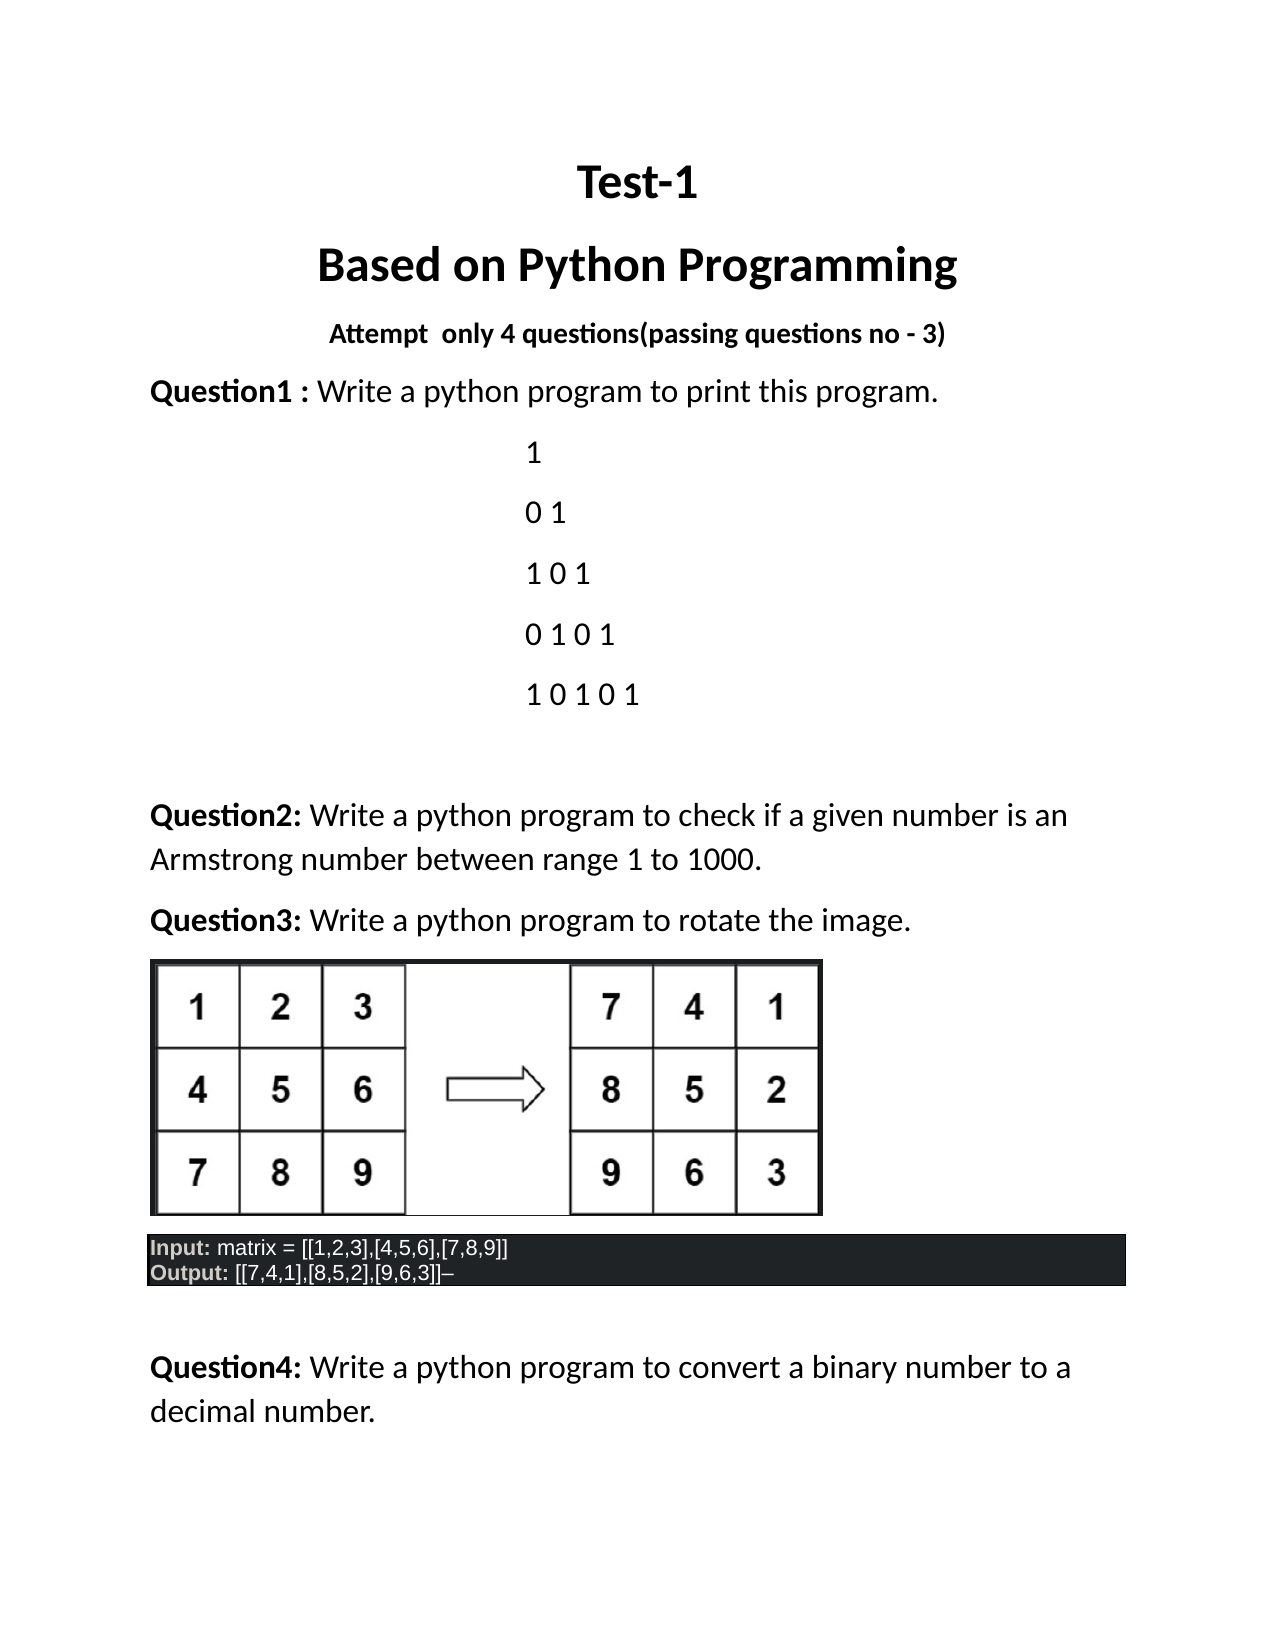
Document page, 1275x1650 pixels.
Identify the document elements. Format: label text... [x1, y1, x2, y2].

text 1 [525, 431, 1125, 471]
text Question3: Write a python program to rotate the image. [150, 899, 1125, 940]
text Attempt only 4 questions(passing questions no - 3) [150, 315, 1125, 351]
text 0 1 [525, 491, 1125, 532]
text Input: matrix = [[1,2,3],[4,5,6],[7,8,9]] [150, 1235, 1125, 1259]
text 1 0 1 [525, 552, 1125, 593]
text Question1 : Write a python program to print this program. [150, 370, 1125, 411]
text Test-1 [150, 150, 1125, 211]
text 0 1 0 1 [525, 613, 1125, 653]
text 1 0 1 0 1 [525, 673, 1125, 714]
picture [150, 959, 823, 1216]
text Question4: Write a python program to convert a binary number to a decimal number. [150, 1346, 1125, 1431]
text Output: [[7,4,1],[8,5,2],[9,6,3]]– [150, 1259, 1125, 1285]
text Question2: Write a python program to check if a given number is an Armstrong number between range 1 to 1000. [150, 794, 1125, 879]
text Based on Python Programming [150, 232, 1125, 293]
